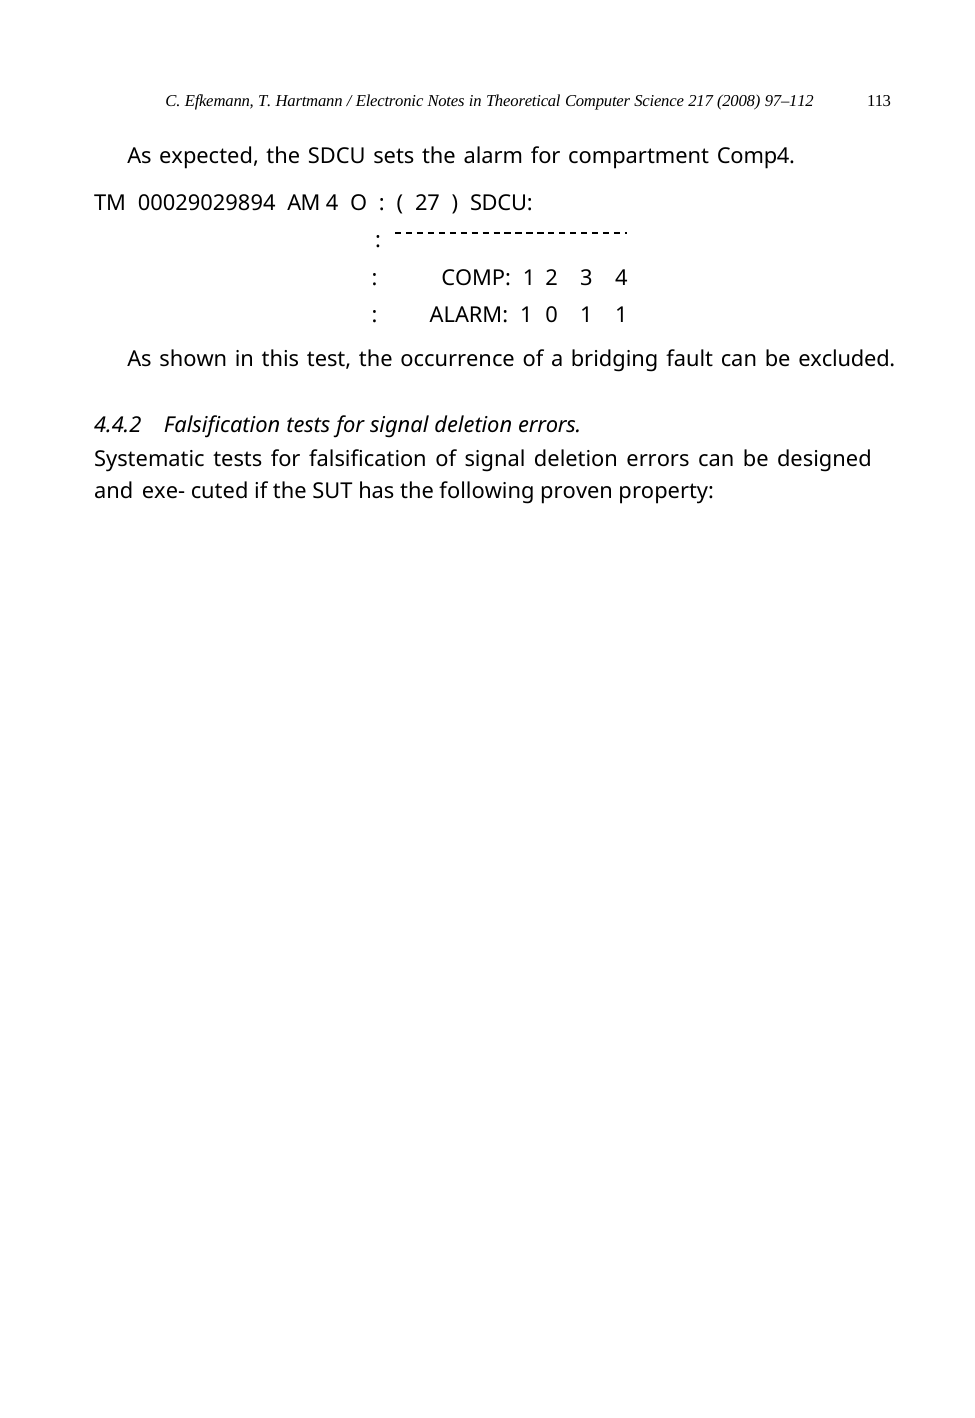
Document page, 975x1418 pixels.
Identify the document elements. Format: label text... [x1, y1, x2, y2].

text Systematic tests for falsification of signal deletion errors can be designed and exe- cuted if the SUT has the following proven property: [94, 443, 908, 505]
text As expected, the SDCU sets the alarm for compartment Comp4. [127, 140, 908, 170]
subtitle TM 00029029894 AM 4 O : ( 27 ) SDCU: [94, 187, 908, 217]
text : [64, 224, 692, 254]
list Falsiﬁcation tests for signal deletion errors. [94, 409, 908, 439]
text : ALARM: 1 0 1 1 [91, 299, 908, 329]
text As shown in this test, the occurrence of a bridging fault can be excluded. [127, 343, 908, 372]
subtitle : COMP: 1 2 3 4 [91, 262, 908, 292]
